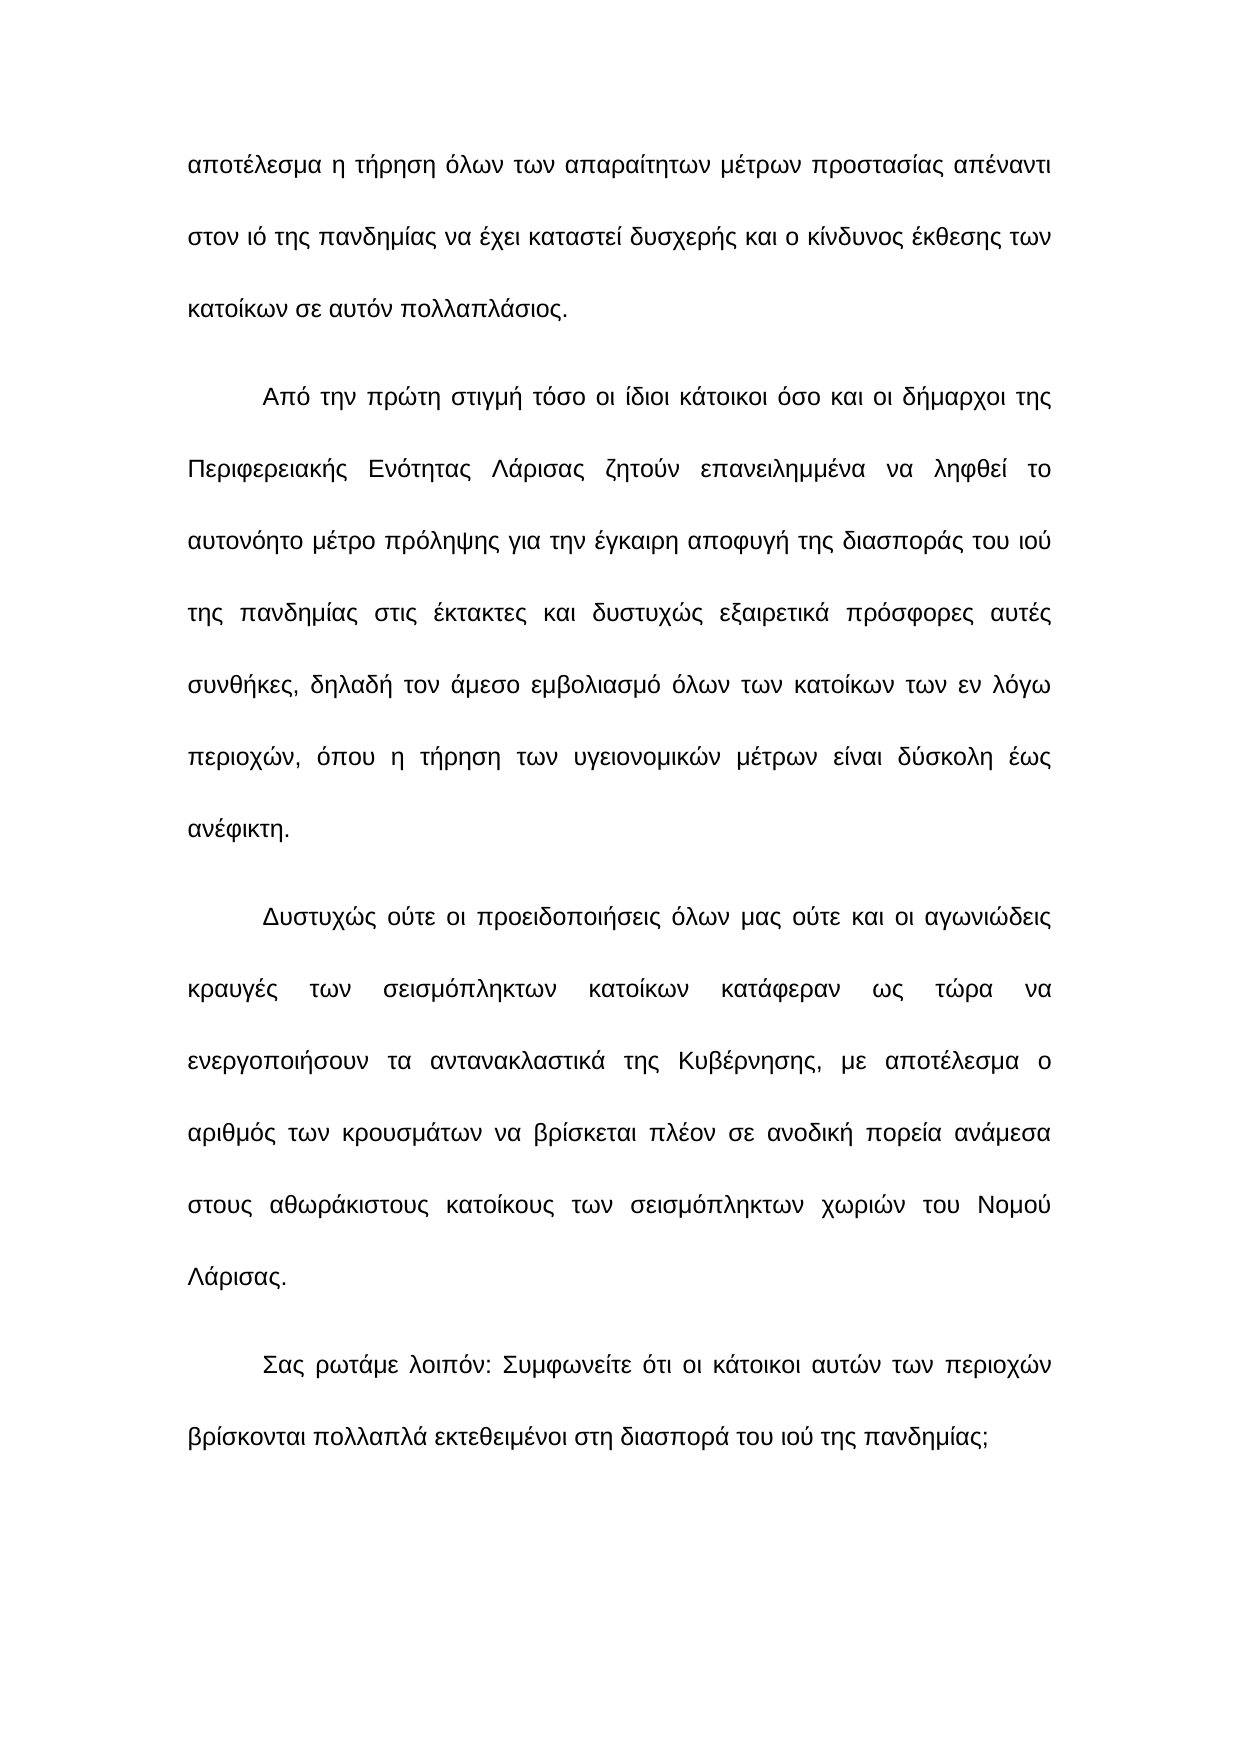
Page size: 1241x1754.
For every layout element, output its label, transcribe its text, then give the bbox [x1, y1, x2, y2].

text Από την πρώτη στιγμή τόσο οι ίδιοι κάτοικοι όσο και οι δήμαρχοι της Περιφερειακής Ενότητας Λάρισας ζητούν επανειλημμένα να ληφθεί το αυτονόητο μέτρο πρόληψης για την έγκαιρη αποφυγή της διασποράς του ιού της πανδημίας στις έκτακτες και δυστυχώς εξαιρετικά πρόσφορες αυτές συνθήκες, δηλαδή τον άμεσο εμβολιασμό όλων των κατοίκων των εν λόγω περιοχών, όπου η τήρηση των υγειονομικών μέτρων είναι δύσκολη έως ανέφικτη. [187, 382, 1053, 842]
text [187, 150, 1053, 322]
text Σας ρωτάμε λοιπόν: Συμφωνείτε ότι οι κάτοικοι αυτών των περιοχών βρίσκονται πολλαπλά εκτεθειμένοι στη διασπορά του ιού της πανδημίας; [187, 1350, 1053, 1451]
text Δυστυχώς ούτε οι προειδοποιήσεις όλων μας ούτε και οι αγωνιώδεις κραυγές των σεισμόπληκτων κατοίκων κατάφεραν ως τώρα να ενεργοποιήσουν τα αντανακλαστικά της Κυβέρνησης, με αποτέλεσμα ο αριθμός των κρουσμάτων να βρίσκεται πλέον σε ανοδική πορεία ανάμεσα στους αθωράκιστους κατοίκους των σεισμόπληκτων χωριών του Νομού Λάρισας. [187, 902, 1053, 1290]
